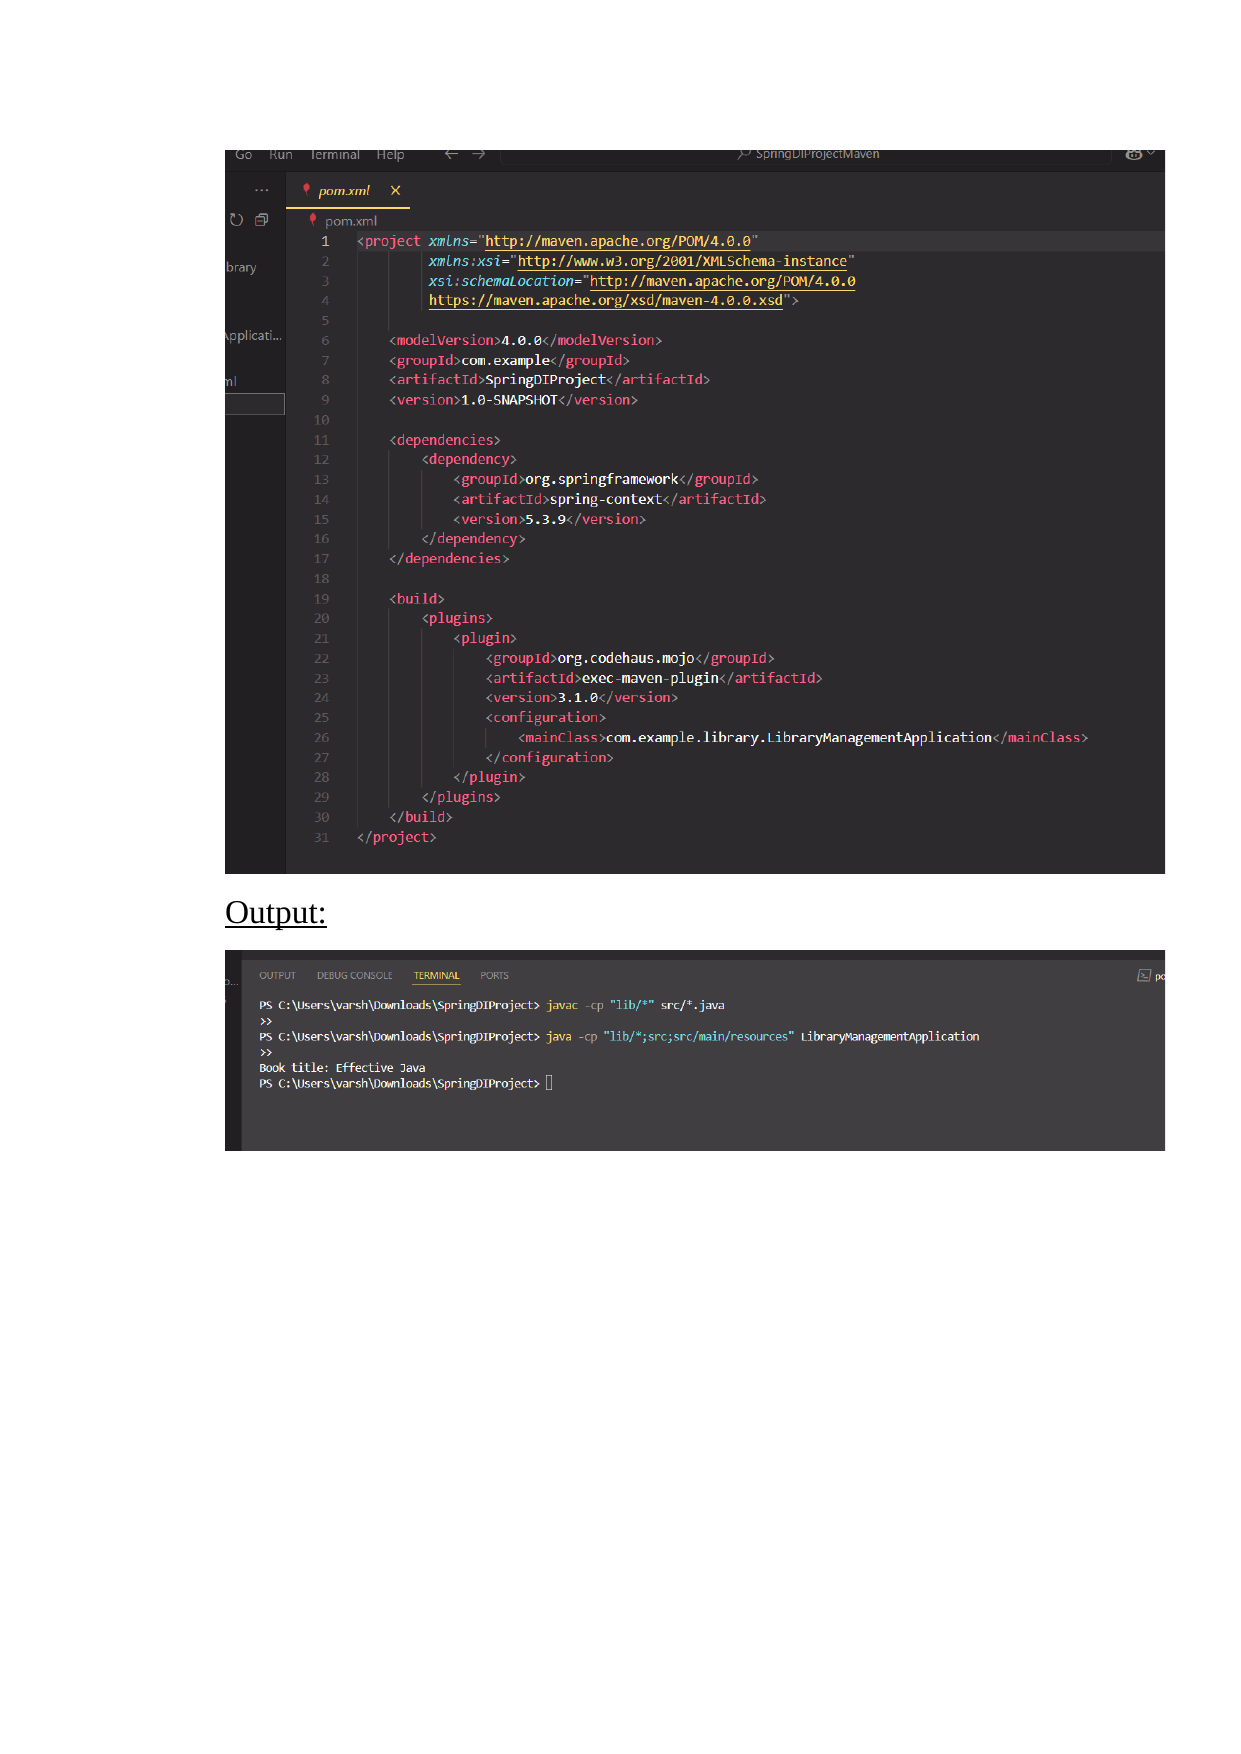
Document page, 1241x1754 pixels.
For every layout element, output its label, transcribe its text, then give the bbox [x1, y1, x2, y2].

picture [225, 150, 1166, 874]
text Output: [225, 893, 1090, 931]
picture [225, 950, 1166, 1151]
